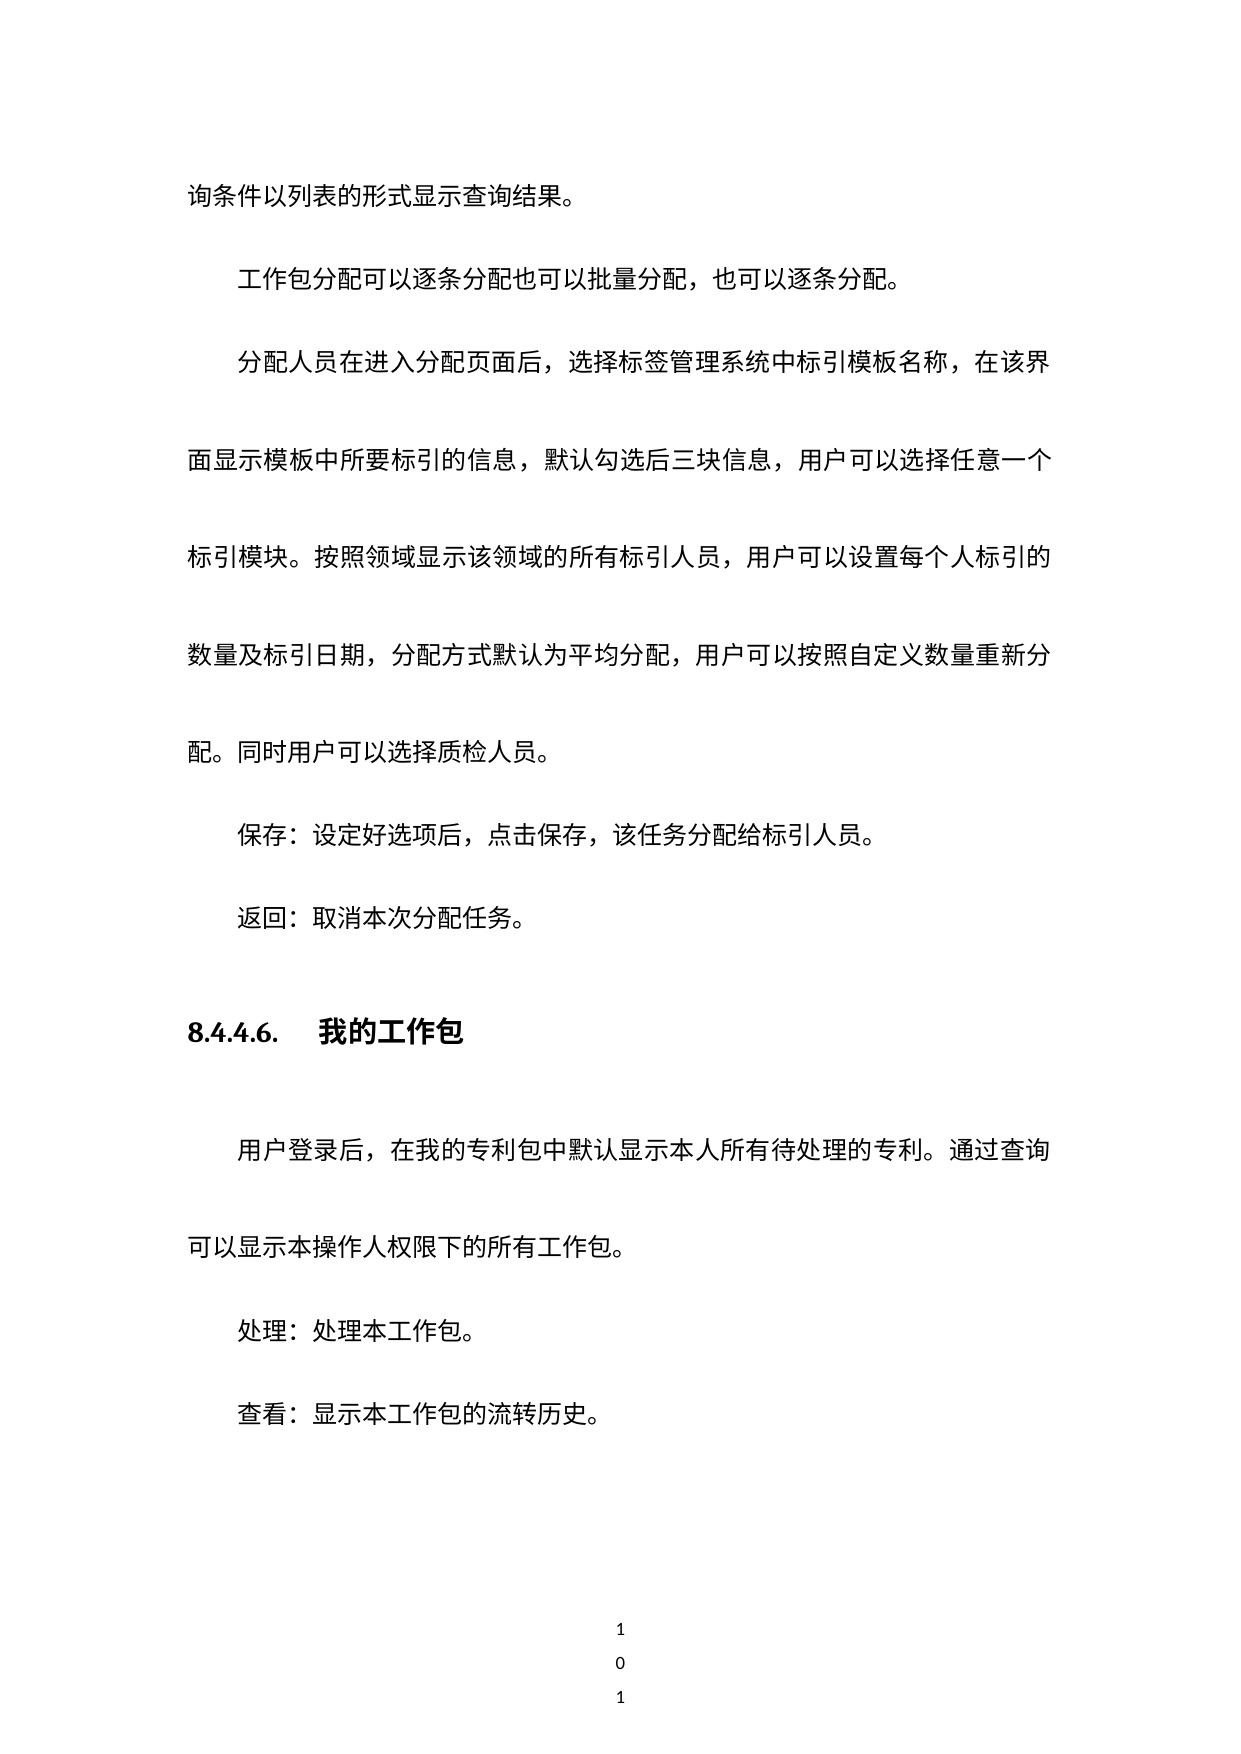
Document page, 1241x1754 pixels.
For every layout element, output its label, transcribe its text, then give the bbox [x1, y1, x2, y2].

text 查看：显示本工作包的流转历史。 [187, 1380, 1053, 1445]
text 处理：处理本工作包。 [187, 1297, 1053, 1362]
text 保存：设定好选项后，点击保存，该任务分配给标引人员。 [187, 801, 1053, 866]
text 用户登录后，在我的专利包中默认显示本人所有待处理的专利。通过查询可以显示本操作人权限下的所有工作包。 [187, 1116, 1053, 1278]
text 分配人员在进入分配页面后，选择标签管理系统中标引模板名称，在该界面显示模板中所要标引的信息，默认勾选后三块信息，用户可以选择任意一个标引模块。按照领域显示该领域的所有标引人员，用户可以设置每个人标引的数量及标引日期，分配方式默认为平均分配，用户可以按照自定义数量重新分配。同时用户可以选择质检人员。 [187, 328, 1053, 783]
subtitle 我的工作包 [187, 997, 1053, 1062]
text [187, 162, 1053, 227]
text 工作包分配可以逐条分配也可以批量分配，也可以逐条分配。 [187, 245, 1053, 310]
text 返回：取消本次分配任务。 [187, 884, 1053, 949]
